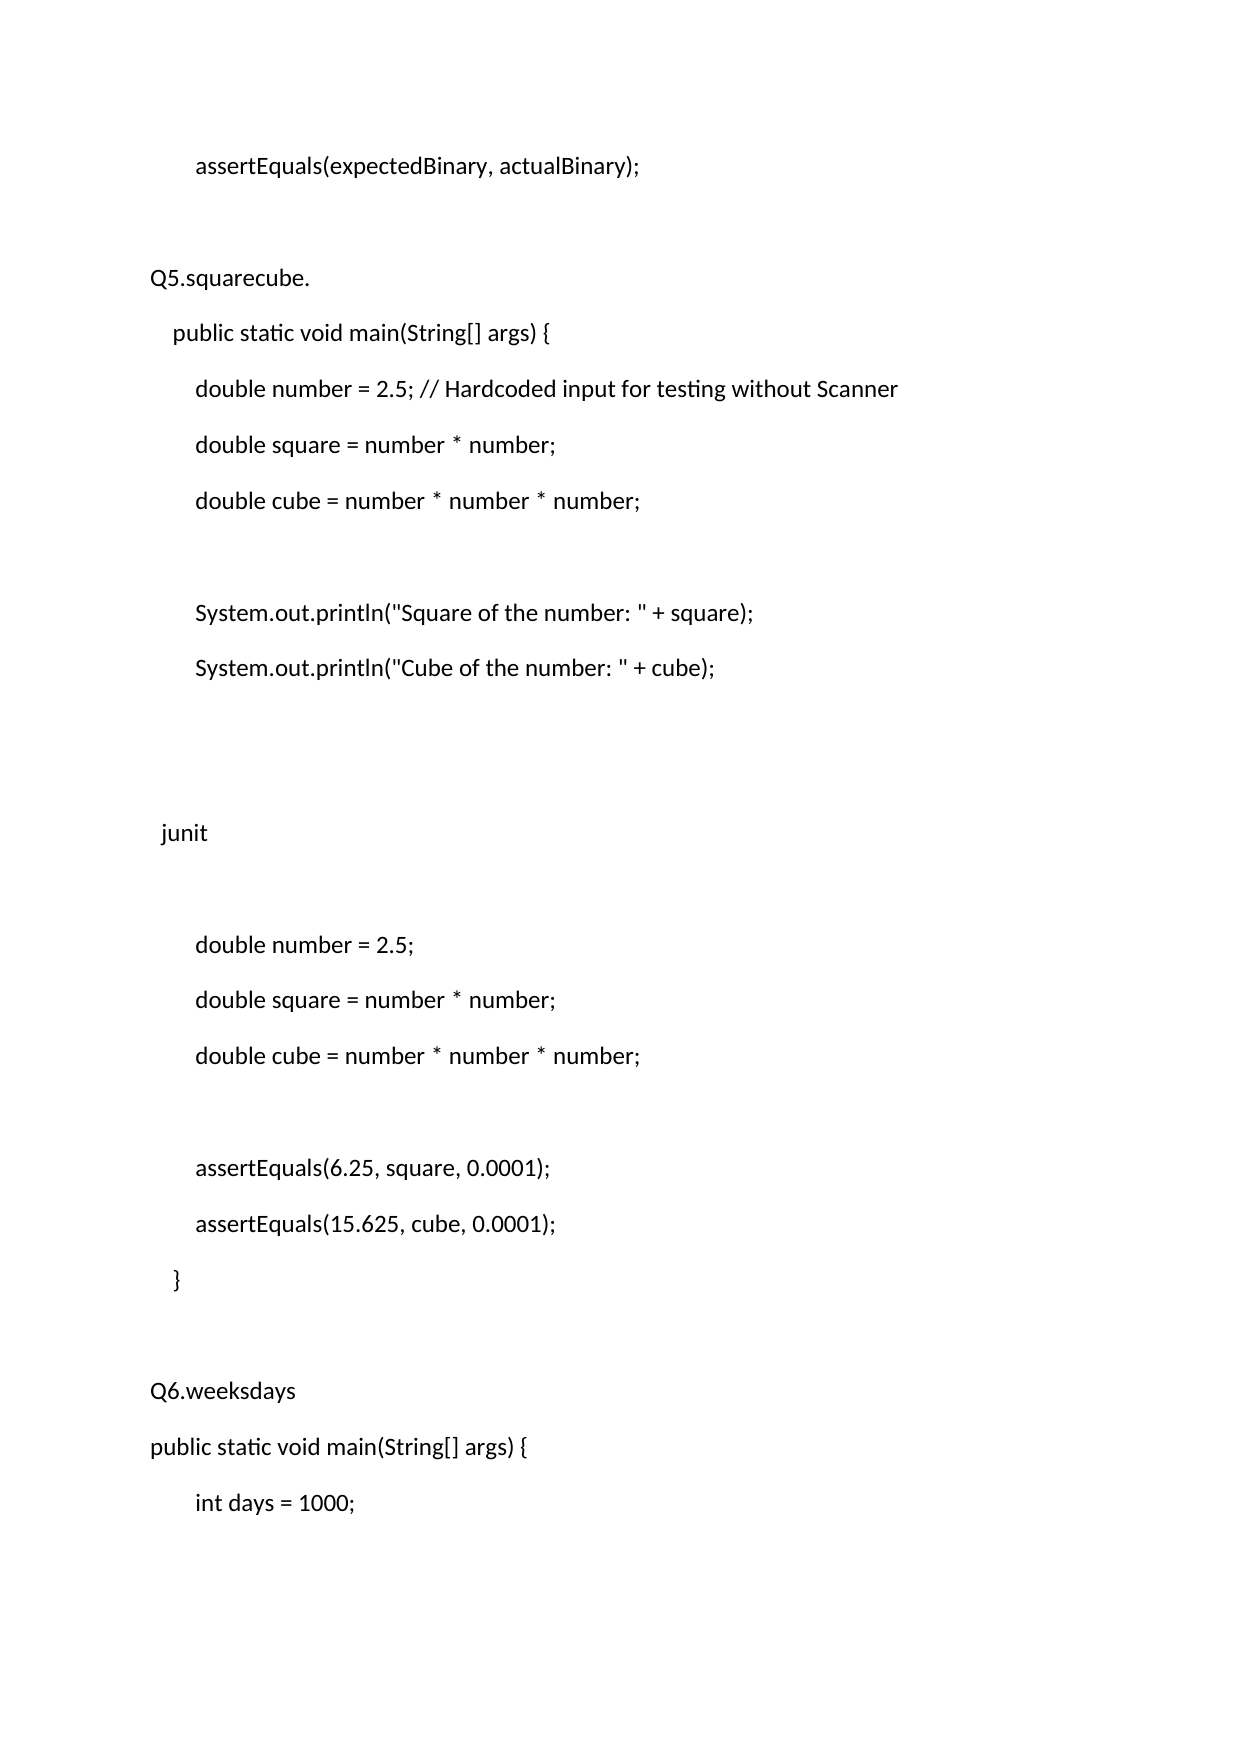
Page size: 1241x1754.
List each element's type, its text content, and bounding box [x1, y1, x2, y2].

text public static void main(String[] args) { [150, 1431, 1090, 1462]
text double number = 2.5; // Hardcoded input for testing without Scanner [150, 373, 1090, 404]
text assertEquals(6.25, square, 0.0001); [150, 1152, 1090, 1183]
text junit [150, 817, 1090, 848]
text double cube = number * number * number; [150, 485, 1090, 516]
text Q6.weeksdays [150, 1376, 1090, 1406]
text double square = number * number; [150, 429, 1090, 460]
text Q5.squarecube. [150, 262, 1090, 292]
text int days = 1000; [150, 1487, 1090, 1518]
text public static void main(String[] args) { [150, 317, 1090, 348]
text } [150, 1264, 1090, 1294]
text double square = number * number; [150, 985, 1090, 1015]
text assertEquals(expectedBinary, actualBinary); [150, 150, 1090, 181]
text double number = 2.5; [150, 929, 1090, 959]
text double cube = number * number * number; [150, 1041, 1090, 1071]
text assertEquals(15.625, cube, 0.0001); [150, 1208, 1090, 1238]
text System.out.println("Cube of the number: " + cube); [150, 652, 1090, 683]
text System.out.println("Square of the number: " + square); [150, 597, 1090, 627]
